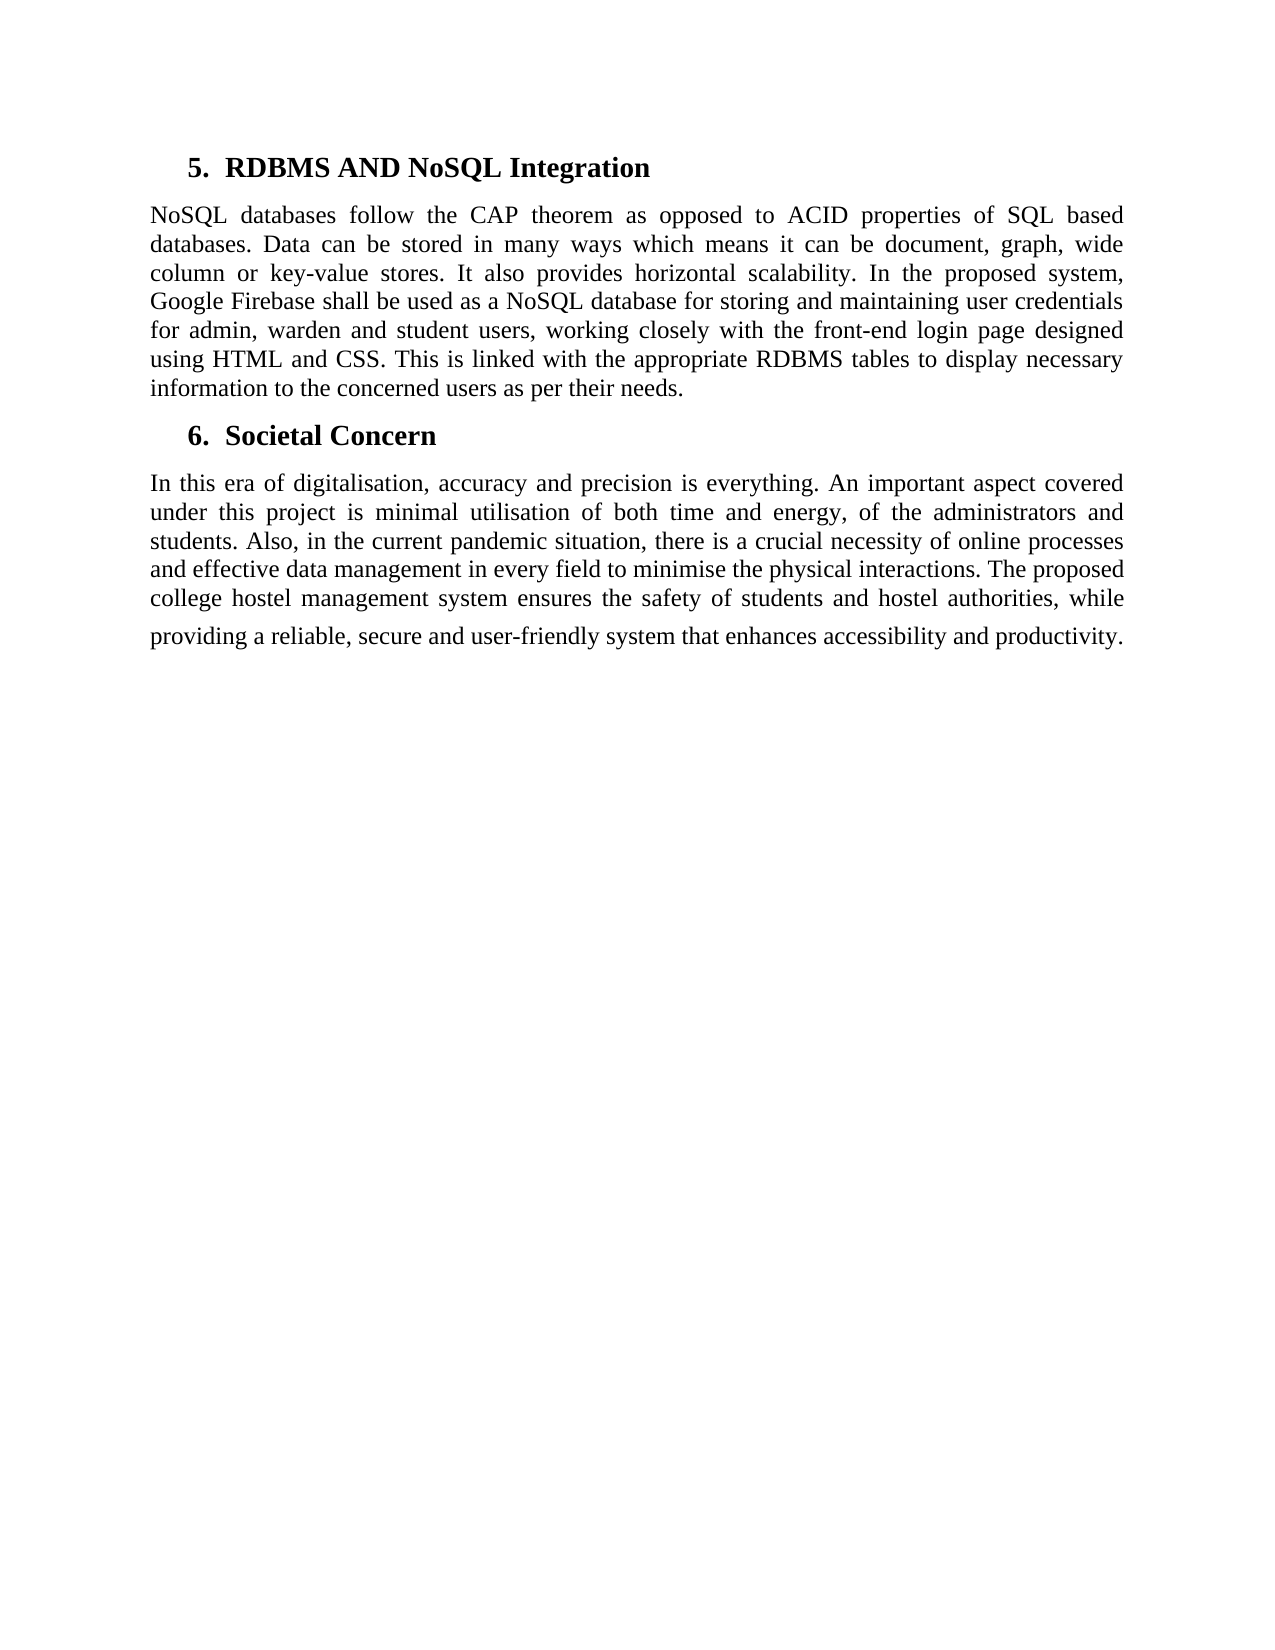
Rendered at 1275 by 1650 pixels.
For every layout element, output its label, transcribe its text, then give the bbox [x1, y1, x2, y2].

text NoSQL databases follow the CAP theorem as opposed to ACID properties of SQL based databases. Data can be stored in many ways which means it can be document, graph, wide column or key-value stores. It also provides horizontal scalability. In the proposed system, Google Firebase shall be used as a NoSQL database for storing and maintaining user credentials for admin, warden and student users, working closely with the front-end login page designed using HTML and CSS. This is linked with the appropriate RDBMS tables to display necessary information to the concerned users as per their needs. [150, 200, 1125, 401]
list Societal Concern [187, 418, 1125, 452]
list RDBMS AND NoSQL Integration [187, 150, 1125, 183]
text In this era of digitalisation, accuracy and precision is everything. An important aspect covered under this project is minimal utilisation of both time and energy, of the administrators and students. Also, in the current pandemic situation, there is a crucial necessity of online processes and effective data management in every field to minimise the physical interactions. The proposed college hostel management system ensures the safety of students and hostel authorities, while providing a reliable, secure and user-friendly system that enhances accessibility and productivity. [150, 468, 1125, 653]
